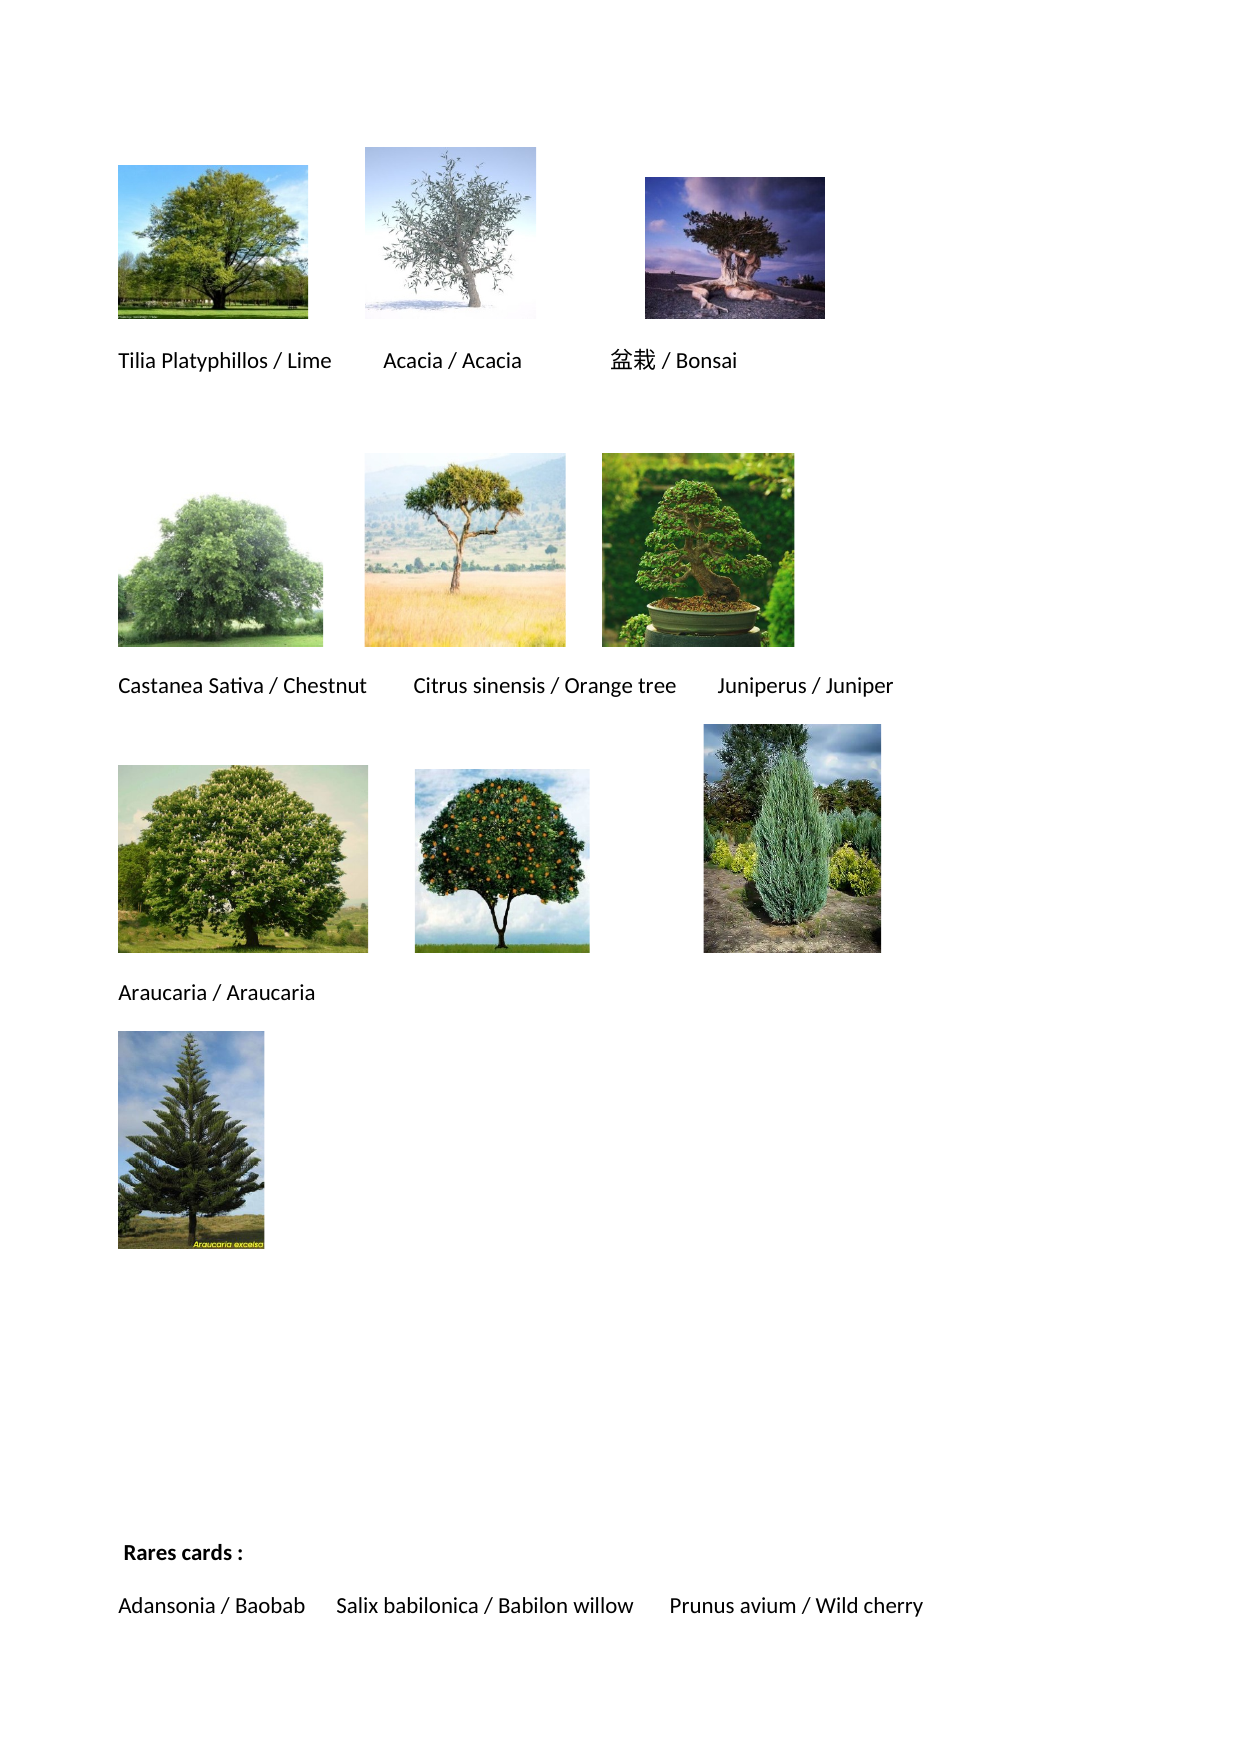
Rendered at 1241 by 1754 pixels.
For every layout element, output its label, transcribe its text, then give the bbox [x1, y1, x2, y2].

text Rares cards : [118, 1538, 1122, 1567]
picture [602, 453, 795, 647]
picture [703, 724, 882, 953]
text Castanea Sativa / Chestnut Citrus sinensis / Orange tree Juniperus / Juniper [118, 671, 1122, 699]
picture [365, 147, 537, 319]
text Adansonia / Baobab Salix babilonica / Babilon willow Prunus avium / Wild cherry [118, 1592, 1122, 1619]
picture [118, 1031, 265, 1249]
picture [118, 165, 309, 319]
text Araucaria / Araucaria [118, 978, 1122, 1006]
picture [414, 769, 590, 953]
picture [364, 453, 566, 647]
text Tilia Platyphillos / Lime Acacia / Acacia 盆栽 / Bonsai [118, 344, 1122, 375]
picture [118, 492, 324, 647]
picture [118, 765, 369, 953]
picture [645, 177, 825, 319]
